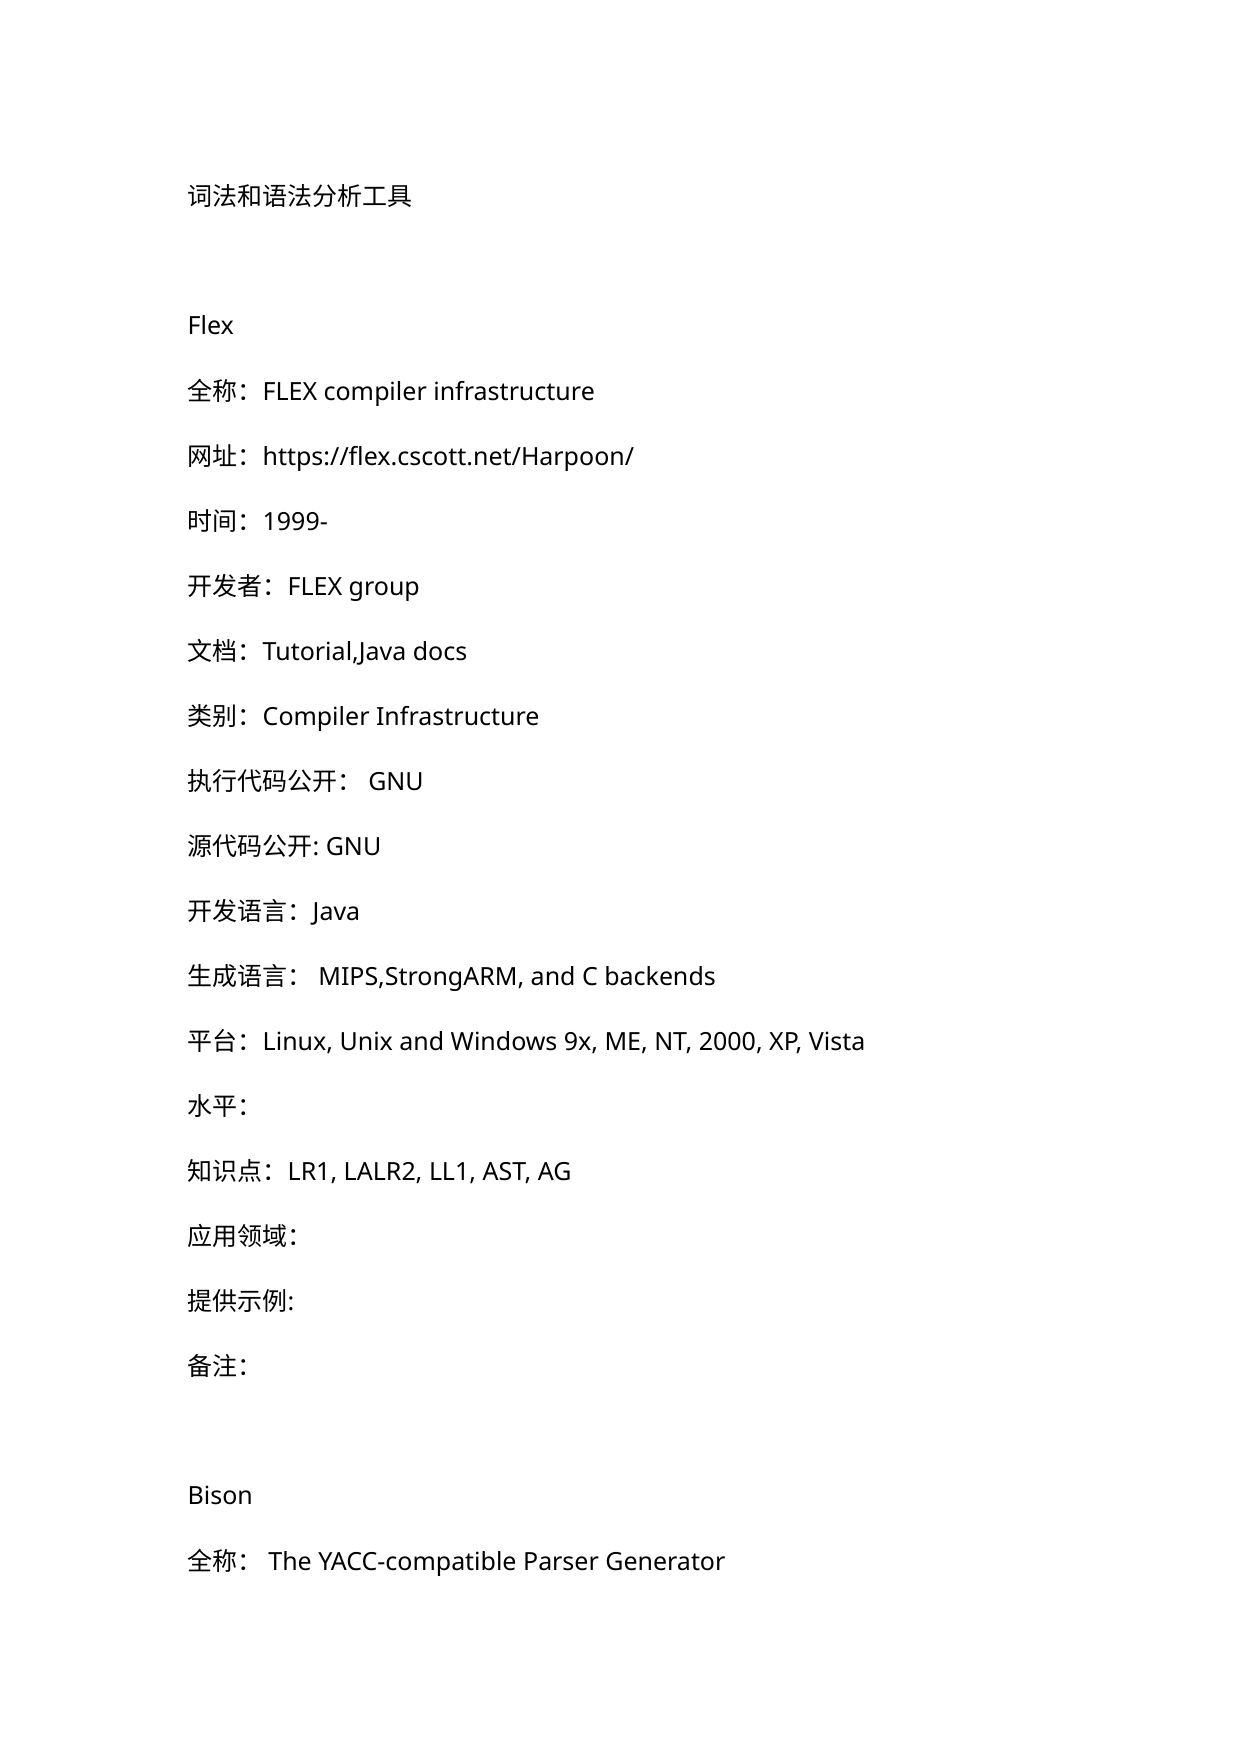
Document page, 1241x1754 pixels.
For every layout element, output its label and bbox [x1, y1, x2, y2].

text [187, 162, 1053, 1592]
